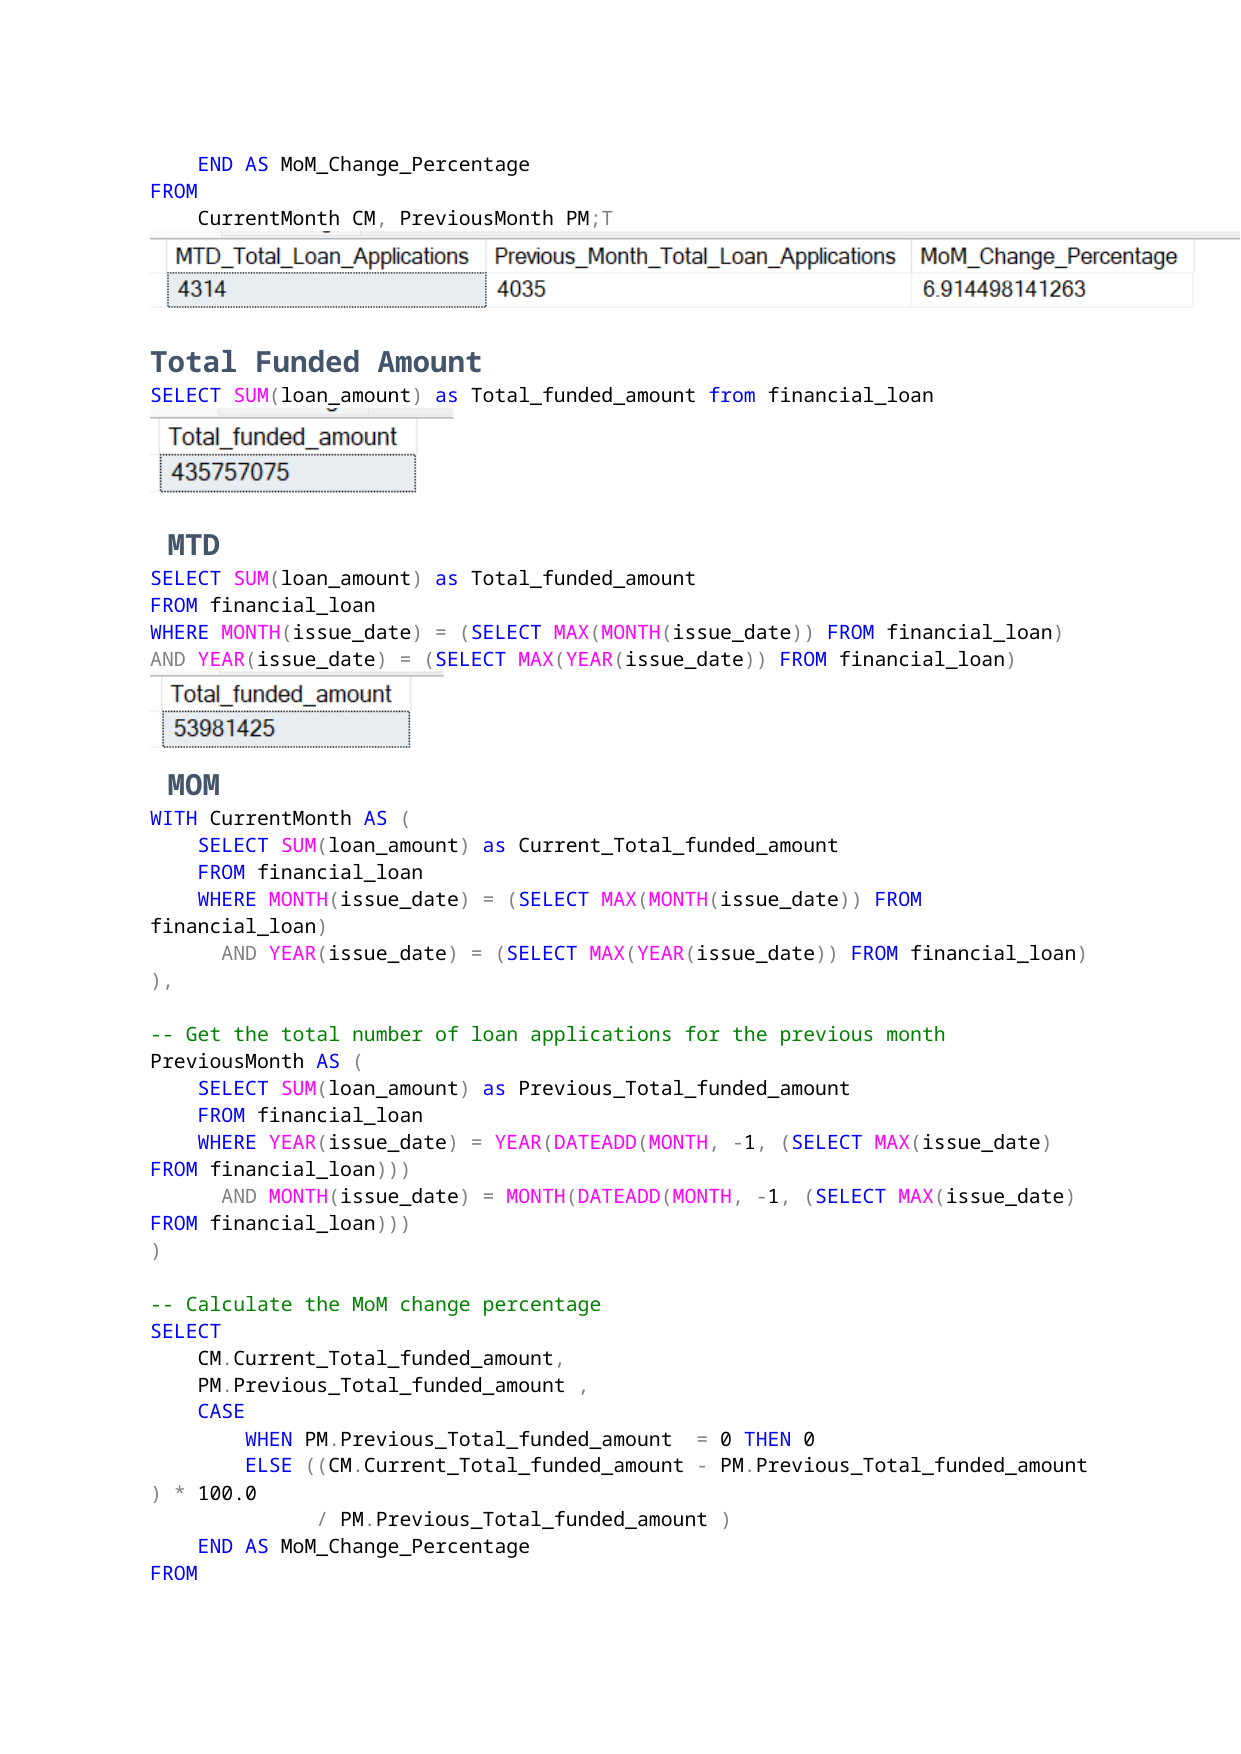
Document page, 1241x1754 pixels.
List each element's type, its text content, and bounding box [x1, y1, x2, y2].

text SELECT [150, 1317, 1090, 1344]
text MTD [150, 524, 1090, 564]
text SELECT SUM(loan_amount) as Total_funded_amount [150, 564, 1090, 591]
picture [150, 671, 444, 765]
text AND YEAR(issue_date) = (SELECT MAX(YEAR(issue_date)) FROM financial_loan) [150, 645, 1090, 672]
text WHERE MONTH(issue_date) = (SELECT MAX(MONTH(issue_date)) FROM financial_loan) [150, 618, 1090, 645]
text Total Funded Amount [150, 342, 1090, 381]
text PreviousMonth AS ( [150, 1047, 1090, 1074]
text -- Calculate the MoM change percentage [150, 1290, 1090, 1317]
text MOM [150, 764, 1090, 804]
text WHERE MONTH(issue_date) = (SELECT MAX(MONTH(issue_date)) FROM financial_loan) [150, 885, 1090, 939]
text ), [150, 966, 1090, 993]
text WHEN PM.Previous_Total_funded_amount = 0 THEN 0 [150, 1425, 1090, 1452]
text WHERE YEAR(issue_date) = YEAR(DATEADD(MONTH, -1, (SELECT MAX(issue_date) FROM financial_loan))) [150, 1128, 1090, 1182]
text / PM.Previous_Total_funded_amount ) [150, 1506, 1090, 1533]
text SELECT SUM(loan_amount) as Previous_Total_funded_amount [150, 1074, 1090, 1101]
picture [150, 231, 1241, 342]
text CM.Current_Total_funded_amount, [150, 1344, 1090, 1371]
text END AS MoM_Change_Percentage [150, 150, 1090, 177]
text ELSE ((CM.Current_Total_funded_amount - PM.Previous_Total_funded_amount ) * 100.0 [150, 1452, 1090, 1506]
text FROM financial_loan [150, 1101, 1090, 1128]
text AND YEAR(issue_date) = (SELECT MAX(YEAR(issue_date)) FROM financial_loan) [150, 939, 1090, 966]
text FROM financial_loan [150, 591, 1090, 618]
text PM.Previous_Total_funded_amount , [150, 1371, 1090, 1398]
text -- Get the total number of loan applications for the previous month [150, 1020, 1090, 1047]
text AND MONTH(issue_date) = MONTH(DATEADD(MONTH, -1, (SELECT MAX(issue_date) FROM financial_loan))) [150, 1182, 1090, 1236]
text SELECT SUM(loan_amount) as Current_Total_funded_amount [150, 831, 1090, 858]
text FROM financial_loan [150, 858, 1090, 885]
text CurrentMonth CM, PreviousMonth PM;T [150, 204, 1090, 231]
text CASE [150, 1398, 1090, 1425]
text FROM [150, 177, 1090, 204]
text WITH CurrentMonth AS ( [150, 804, 1090, 831]
text FROM [150, 1560, 1090, 1587]
text ) [150, 1236, 1090, 1263]
picture [150, 408, 454, 525]
text END AS MoM_Change_Percentage [150, 1533, 1090, 1560]
